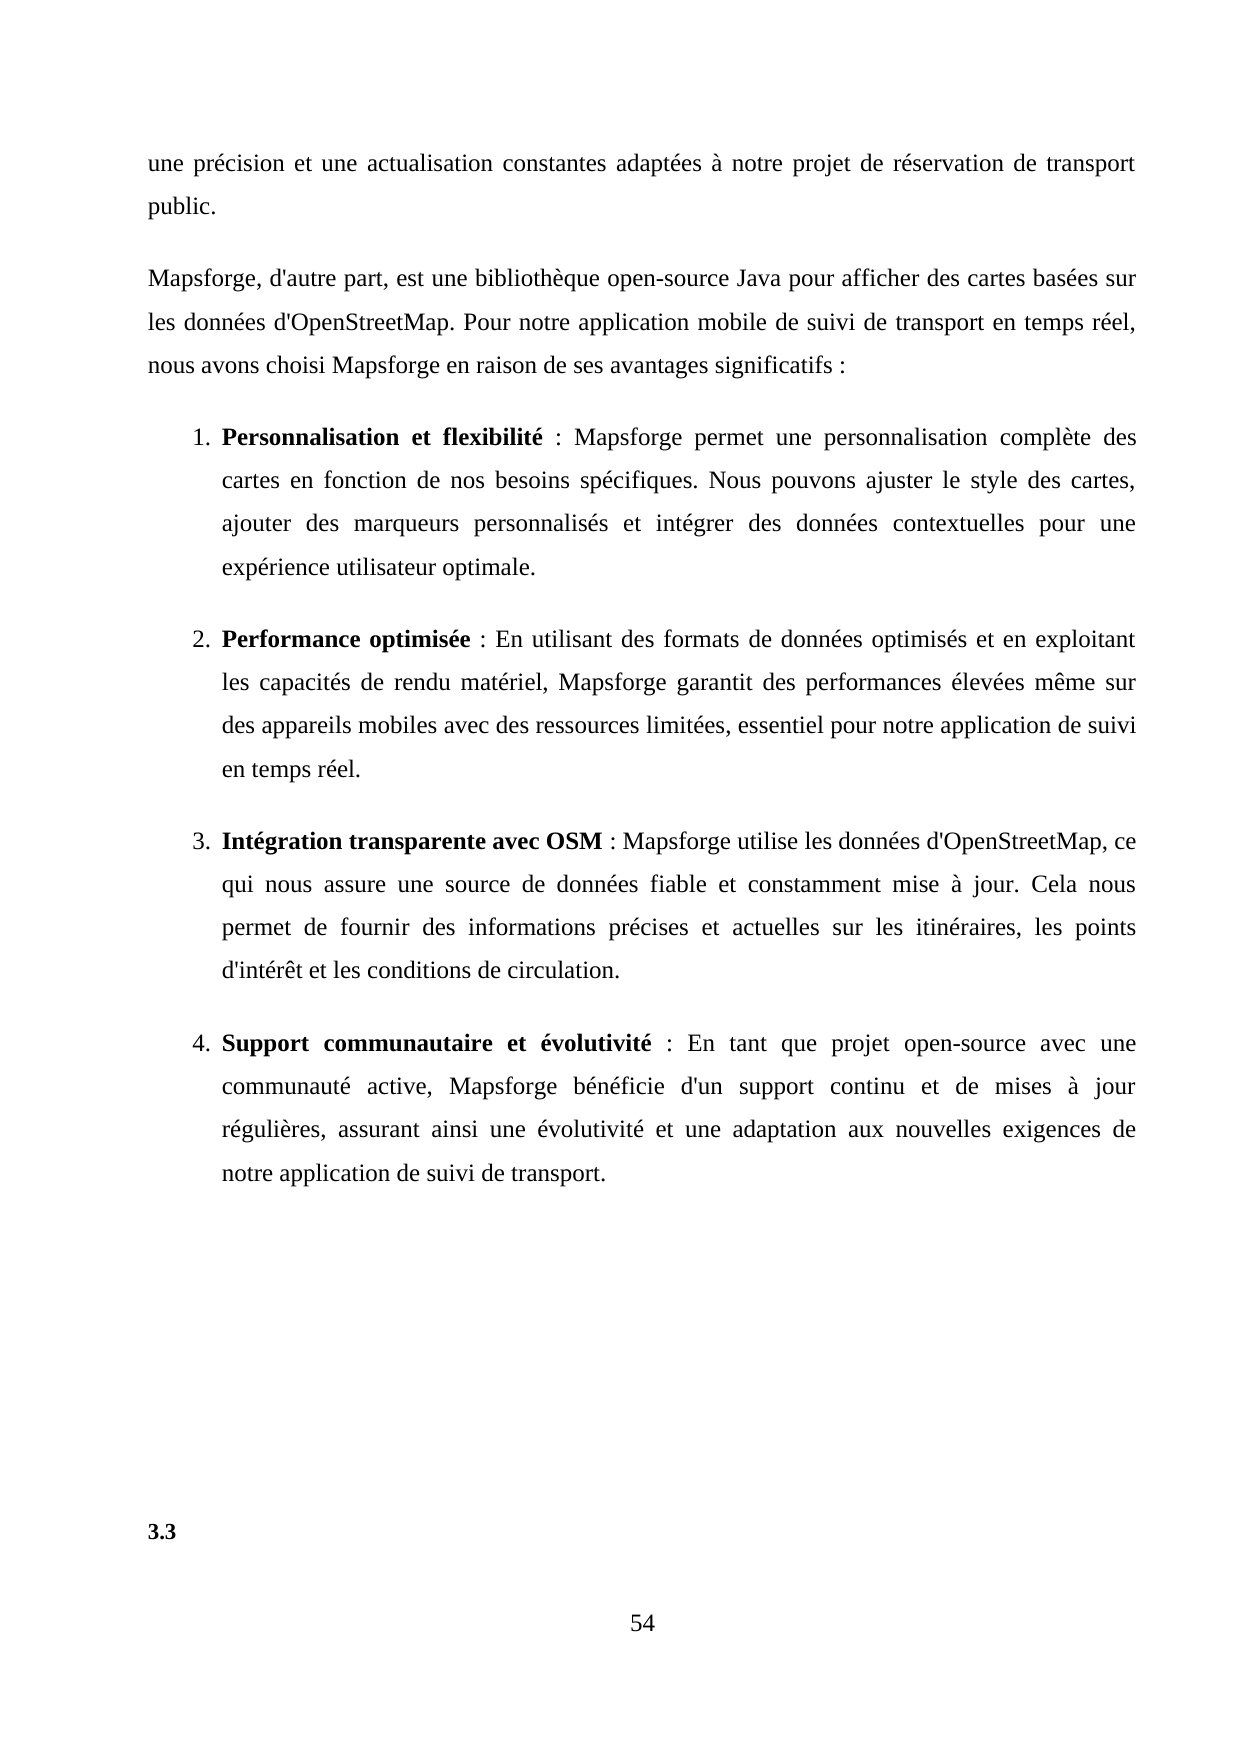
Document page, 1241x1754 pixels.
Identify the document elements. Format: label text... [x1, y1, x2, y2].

list Intégration transparente avec OSM : Mapsforge utilise les données d'OpenStreetMap, ce qui nous assure une source de données fiable et constamment mise à jour. Cela nous permet de fournir des informations précises et actuelles sur les itinéraires, les points d'intérêt et les conditions de circulation. [192, 826, 1137, 984]
text Mapsforge, d'autre part, est une bibliothèque open-source Java pour afficher des cartes basées sur les données d'OpenStreetMap. Pour notre application mobile de suivi de transport en temps réel, nous avons choisi Mapsforge en raison de ses avantages significatifs : [148, 263, 1137, 378]
list Performance optimisée : En utilisant des formats de données optimisés et en exploitant les capacités de rendu matériel, Mapsforge garantit des performances élevées même sur des appareils mobiles avec des ressources limitées, essentiel pour notre application de suivi en temps réel. [192, 624, 1137, 782]
list Personnalisation et flexibilité : Mapsforge permet une personnalisation complète des cartes en fonction de nos besoins spécifiques. Nous pouvons ajuster le style des cartes, ajouter des marqueurs personnalisés et intégrer des données contextuelles pour une expérience utilisateur optimale. [192, 422, 1137, 580]
list Support communautaire et évolutivité : En tant que projet open-source avec une communauté active, Mapsforge bénéficie d'un support continu et de mises à jour régulières, assurant ainsi une évolutivité et une adaptation aux nouvelles exigences de notre application de suivi de transport. [192, 1028, 1137, 1186]
